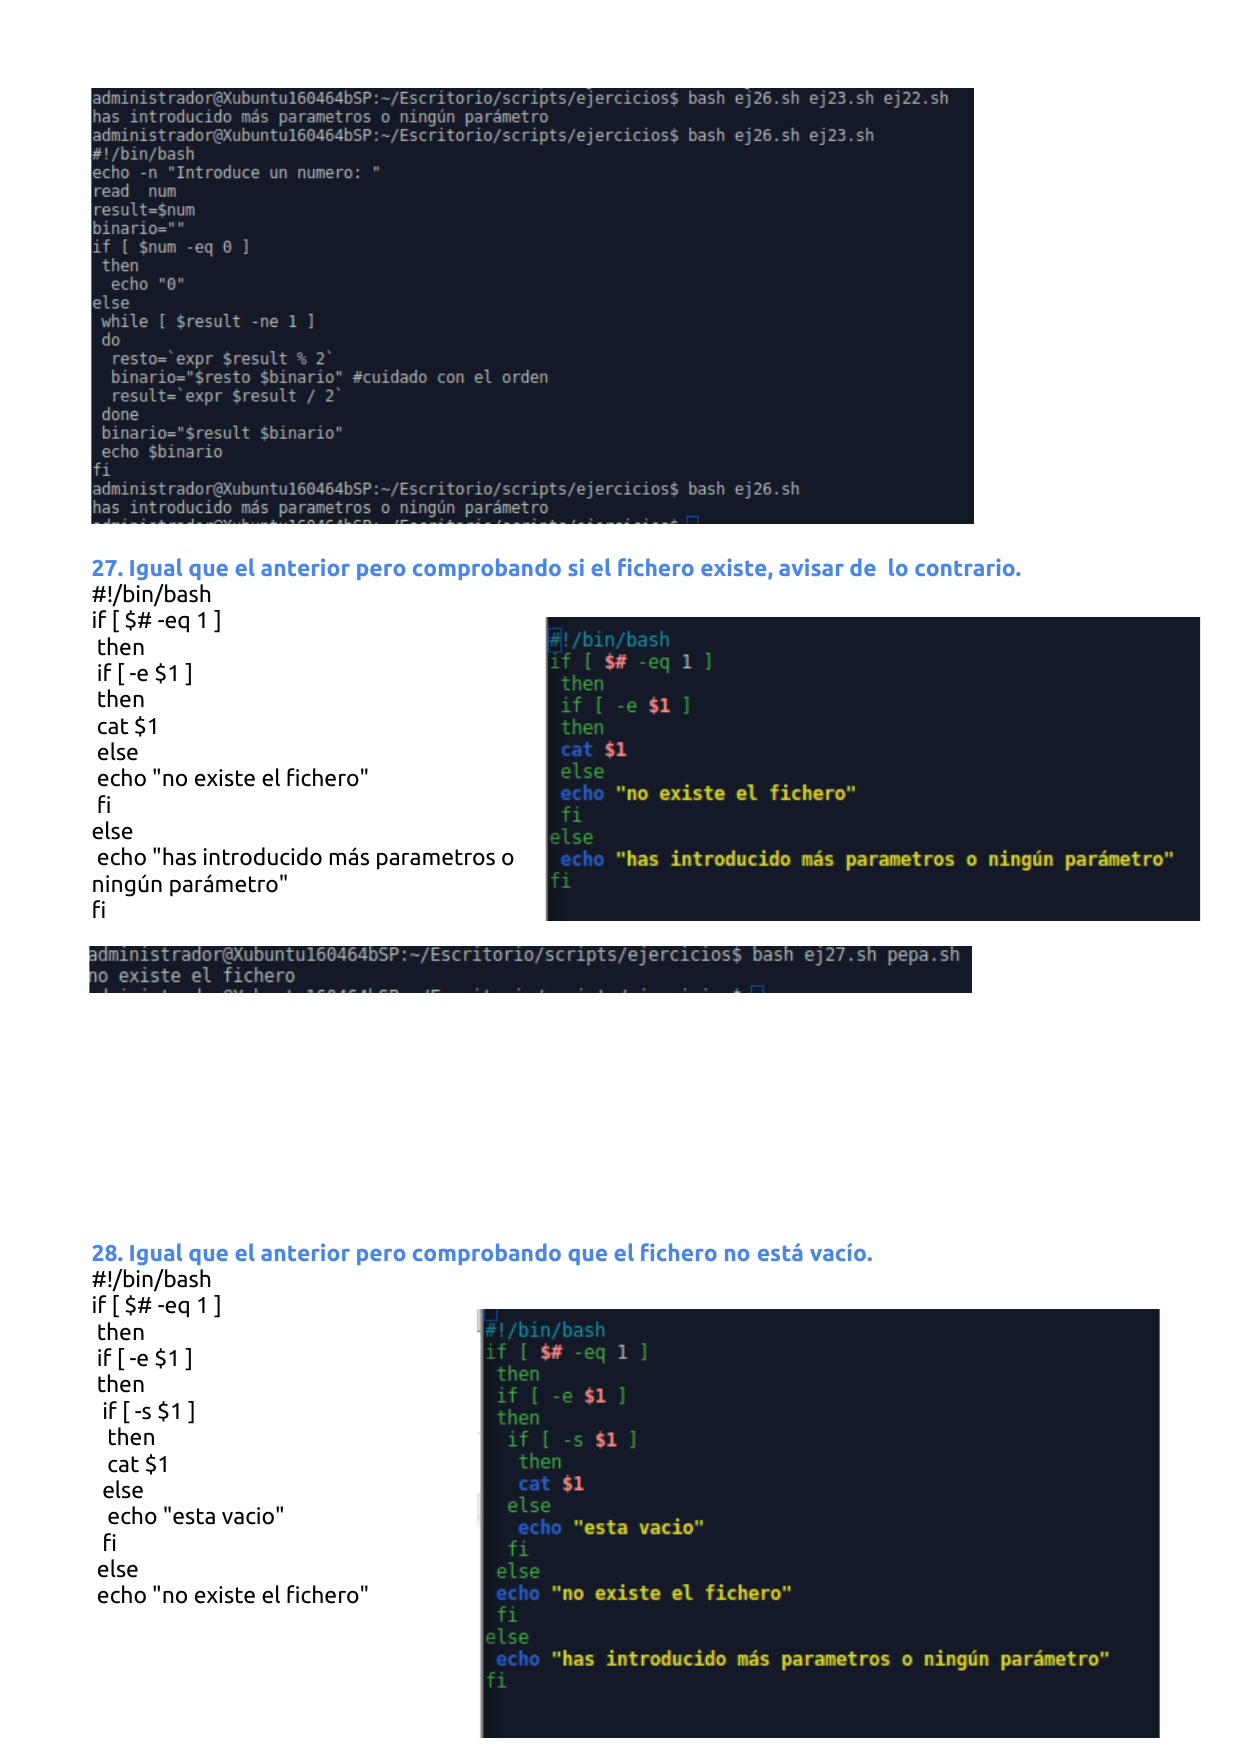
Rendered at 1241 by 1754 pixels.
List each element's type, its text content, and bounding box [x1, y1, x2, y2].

text else [91, 738, 545, 765]
picture [476, 1309, 1160, 1738]
text 27. Igual que el anterior pero comprobando si el fichero existe, avisar de lo contrario. [91, 554, 1154, 580]
text echo "no existe el fichero" [91, 765, 545, 791]
text #!/bin/bash [91, 580, 1154, 607]
text else [91, 1476, 476, 1503]
text then [91, 1424, 476, 1450]
picture [545, 617, 1201, 921]
text echo "esta vacio" [91, 1503, 476, 1529]
text cat $1 [91, 712, 545, 738]
text fi [91, 791, 545, 817]
text fi [91, 1529, 476, 1555]
text echo "no existe el fichero" [91, 1582, 476, 1608]
text if [ $# -eq 1 ] [91, 1292, 1154, 1318]
text else [91, 1555, 476, 1582]
picture [89, 946, 972, 993]
text then [91, 633, 545, 659]
text if [ -e $1 ] [91, 659, 545, 686]
text if [ -e $1 ] [91, 1344, 476, 1371]
text #!/bin/bash [91, 1266, 1154, 1292]
text then [91, 1318, 476, 1344]
text fi [91, 897, 1154, 923]
text if [ -s $1 ] [91, 1397, 476, 1424]
text then [91, 686, 545, 712]
text else [91, 817, 545, 844]
text 28. Igual que el anterior pero comprobando que el fichero no está vacío. [91, 1239, 1154, 1266]
picture [91, 88, 974, 524]
text then [91, 1371, 476, 1397]
text echo "has introducido más parametros o ningún parámetro" [91, 844, 545, 897]
text cat $1 [91, 1450, 476, 1476]
text if [ $# -eq 1 ] [91, 607, 1154, 633]
